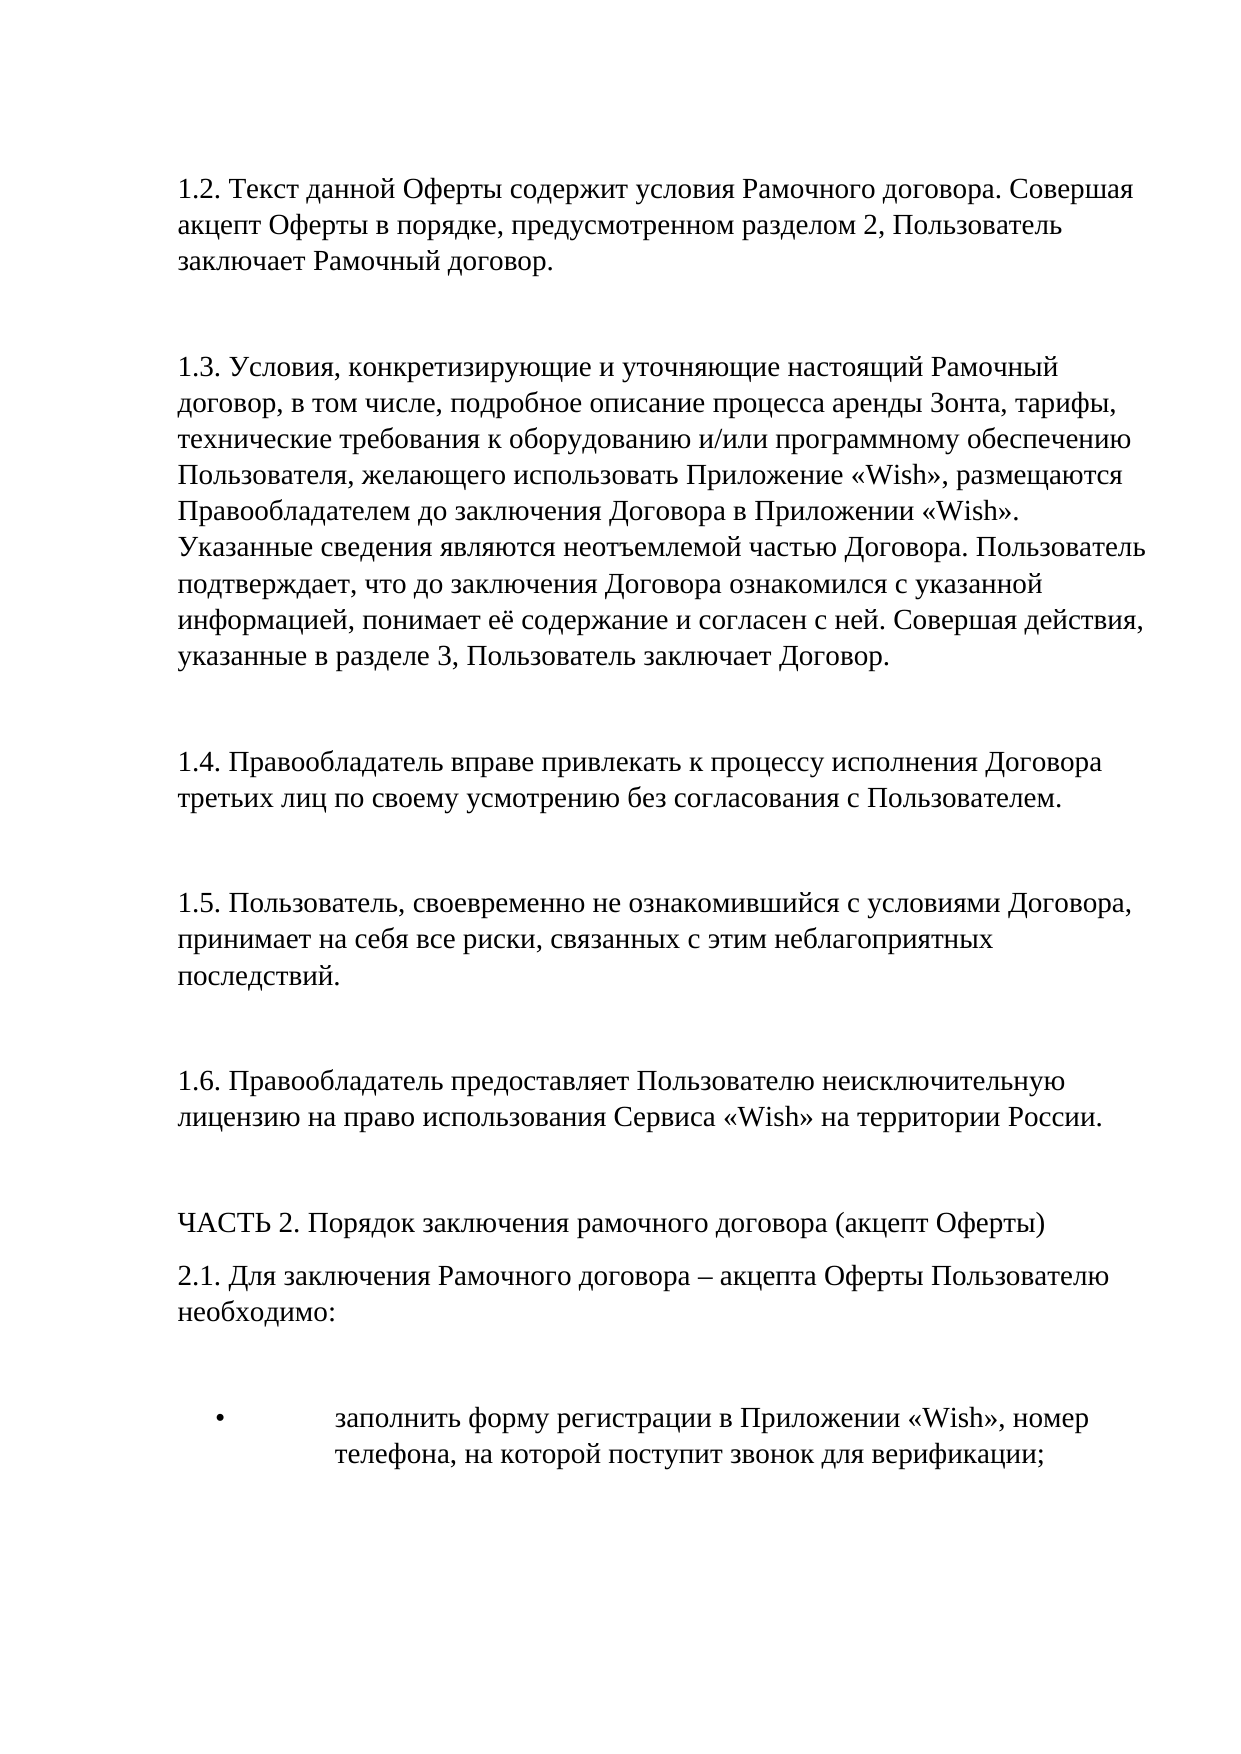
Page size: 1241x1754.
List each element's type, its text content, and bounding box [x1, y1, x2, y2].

text 2.1. Для заключения Рамочного договора – акцепта Оферты Пользователю необходимо: [177, 1258, 1152, 1328]
text 1.5. Пользователь, своевременно не ознакомившийся с условиями Договора, принимает на себя все риски, связанных с этим неблагоприятных последствий. [177, 885, 1152, 991]
text 1.3. Условия, конкретизирующие и уточняющие настоящий Рамочный договор, в том числе, подробное описание процесса аренды Зонта, тарифы, технические требования к оборудованию и/или программному обеспечению Пользователя, желающего использовать Приложение «Wish», размещаются Правообладателем до заключения Договора в Приложении «Wish». Указанные сведения являются неотъемлемой частью Договора. Пользователь подтверждает, что до заключения Договора ознакомился с указанной информацией, понимает её содержание и согласен с ней. Совершая действия, указанные в разделе 3, Пользователь заключает Договор. [177, 349, 1152, 672]
text ЧАСТЬ 2. Порядок заключения рамочного договора (акцепт Оферты) [177, 1205, 1152, 1239]
list заполнить форму регистрации в Приложении «Wish», номер телефона, на которой поступит звонок для верификации; [215, 1400, 1152, 1469]
text 1.4. Правообладатель вправе привлекать к процессу исполнения Договора третьих лиц по своему усмотрению без согласования с Пользователем. [177, 744, 1152, 813]
text 1.6. Правообладатель предоставляет Пользователю неисключительную лицензию на право использования Сервиса «Wish» на территории России. [177, 1063, 1152, 1133]
text 1.2. Текст данной Оферты содержит условия Рамочного договора. Совершая акцепт Оферты в порядке, предусмотренном разделом 2, Пользователь заключает Рамочный договор. [177, 171, 1152, 277]
